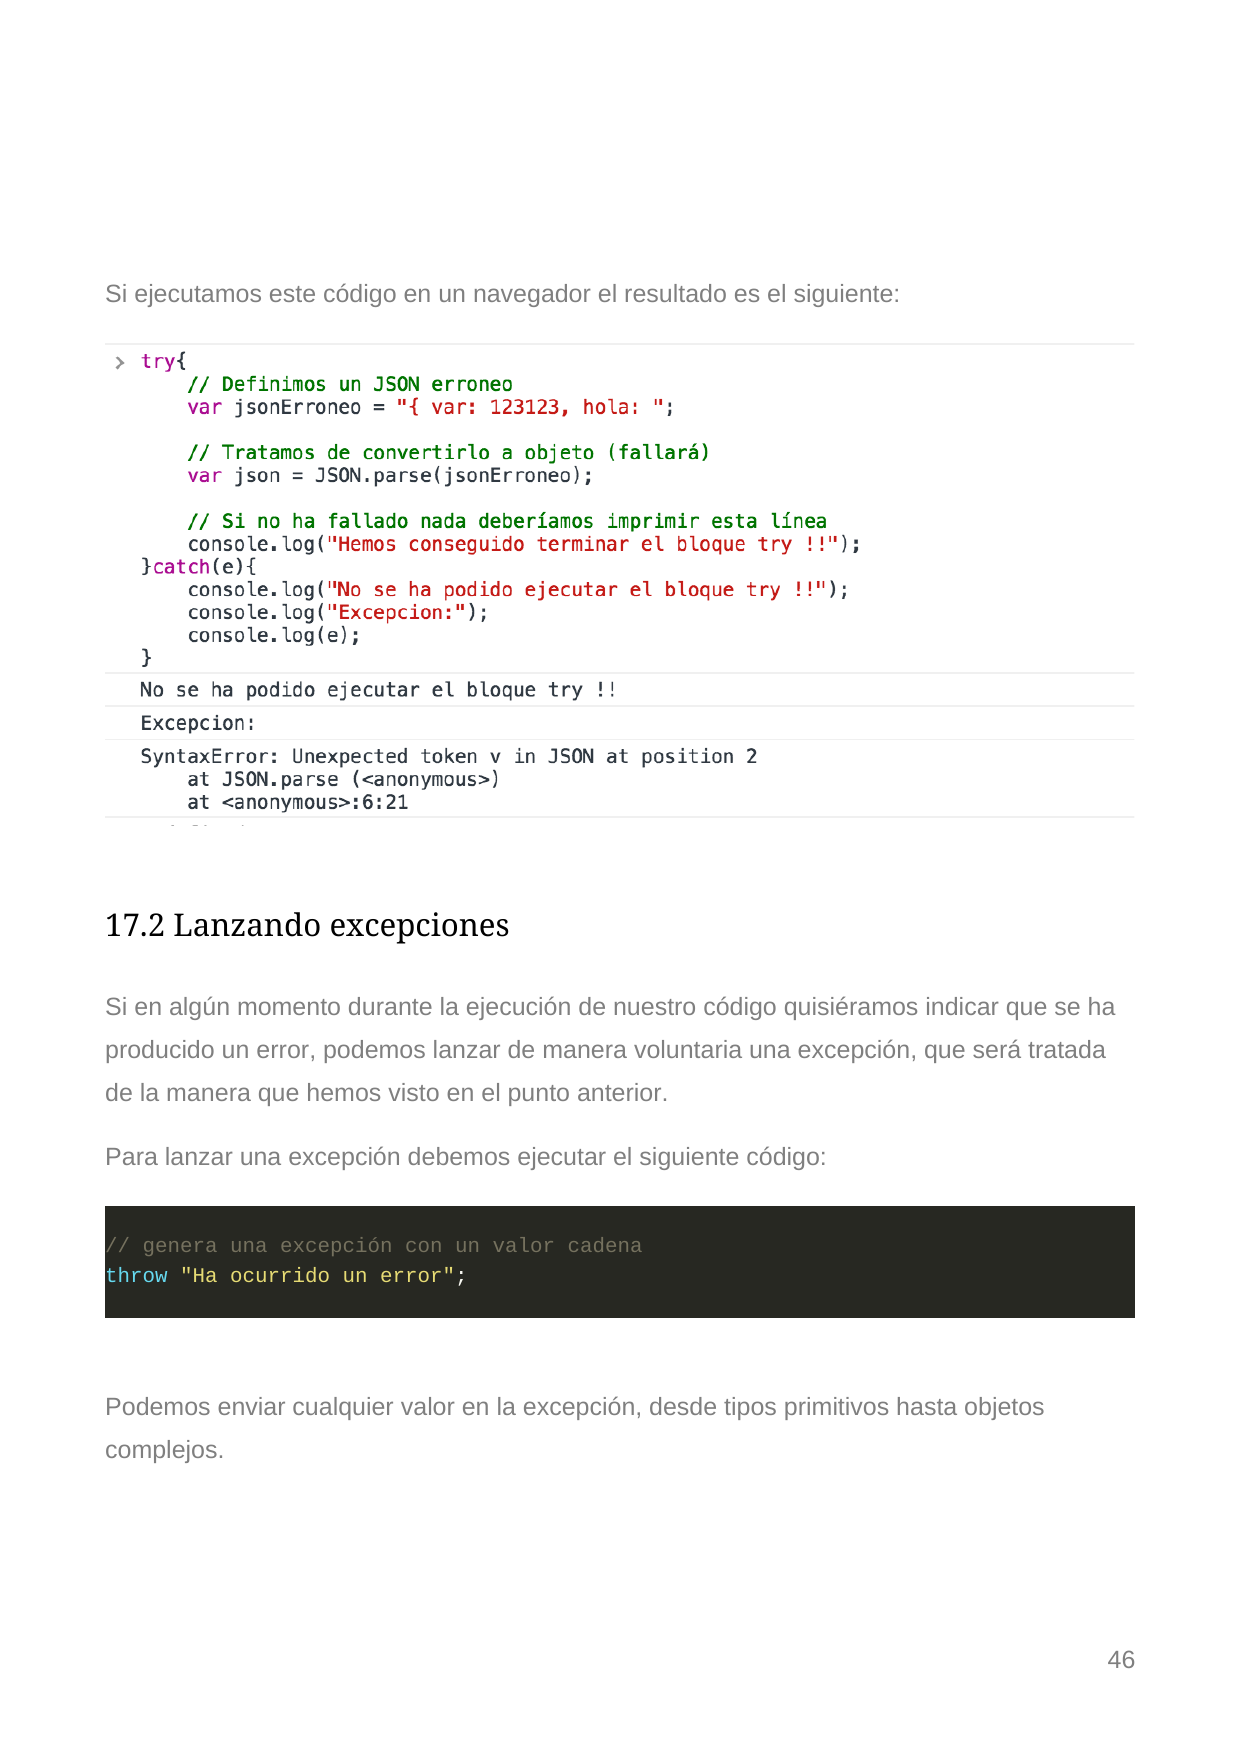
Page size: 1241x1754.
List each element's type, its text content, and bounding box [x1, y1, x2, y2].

text Podemos enviar cualquier valor en la excepción, desde tipos primitivos hasta objetos complejos. [105, 1392, 1135, 1463]
text Para lanzar una excepción debemos ejecutar el siguiente código: [105, 1142, 1135, 1170]
text // genera una excepción con un valor cadena [105, 1235, 1135, 1259]
picture [105, 343, 1135, 826]
text Si en algún momento durante la ejecución de nuestro código quisiéramos indicar que se ha producido un error, podemos lanzar de manera voluntaria una excepción, que será tratada de la manera que hemos visto en el punto anterior. [105, 991, 1135, 1106]
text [105, 150, 1135, 308]
text throw "Ha ocurrido un error"; [105, 1264, 1135, 1288]
subtitle 17.2 Lanzando excepciones [105, 903, 1135, 945]
